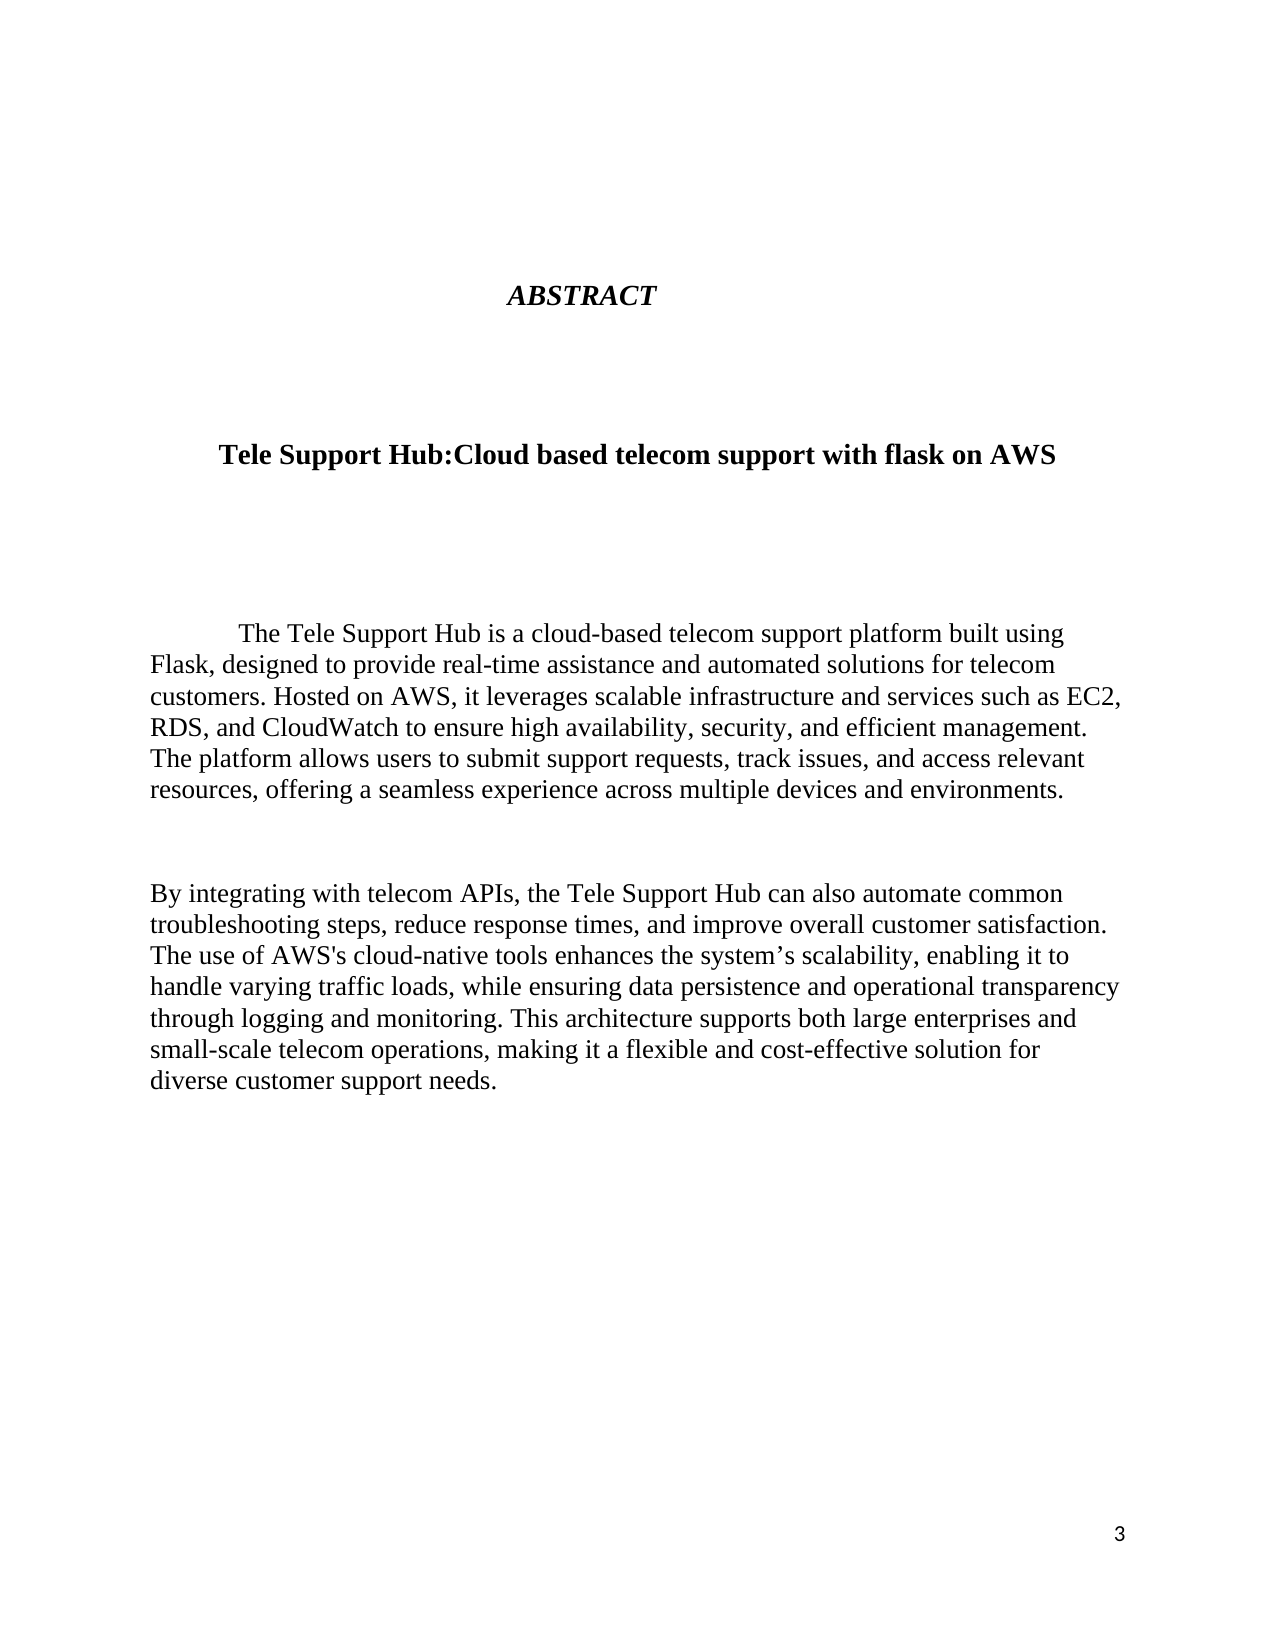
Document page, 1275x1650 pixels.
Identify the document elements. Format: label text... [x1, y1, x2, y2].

text ABSTRACT [150, 278, 1125, 312]
text Tele Support Hub:Cloud based telecom support with flask on AWS [150, 437, 1125, 471]
text By integrating with telecom APIs, the Tele Support Hub can also automate common troubleshooting steps, reduce response times, and improve overall customer satisfaction. The use of AWS's cloud-native tools enhances the system’s scalability, enabling it to handle varying traffic loads, while ensuring data persistence and operational transparency through logging and monitoring. This architecture supports both large enterprises and small-scale telecom operations, making it a flexible and cost-effective solution for diverse customer support needs. [150, 877, 1125, 1095]
text The Tele Support Hub is a cloud-based telecom support platform built using Flask, designed to provide real-time assistance and automated solutions for telecom customers. Hosted on AWS, it leverages scalable infrastructure and services such as EC2, RDS, and CloudWatch to ensure high availability, security, and efficient management. The platform allows users to submit support requests, track issues, and access relevant resources, offering a seamless experience across multiple devices and environments. [150, 617, 1125, 804]
